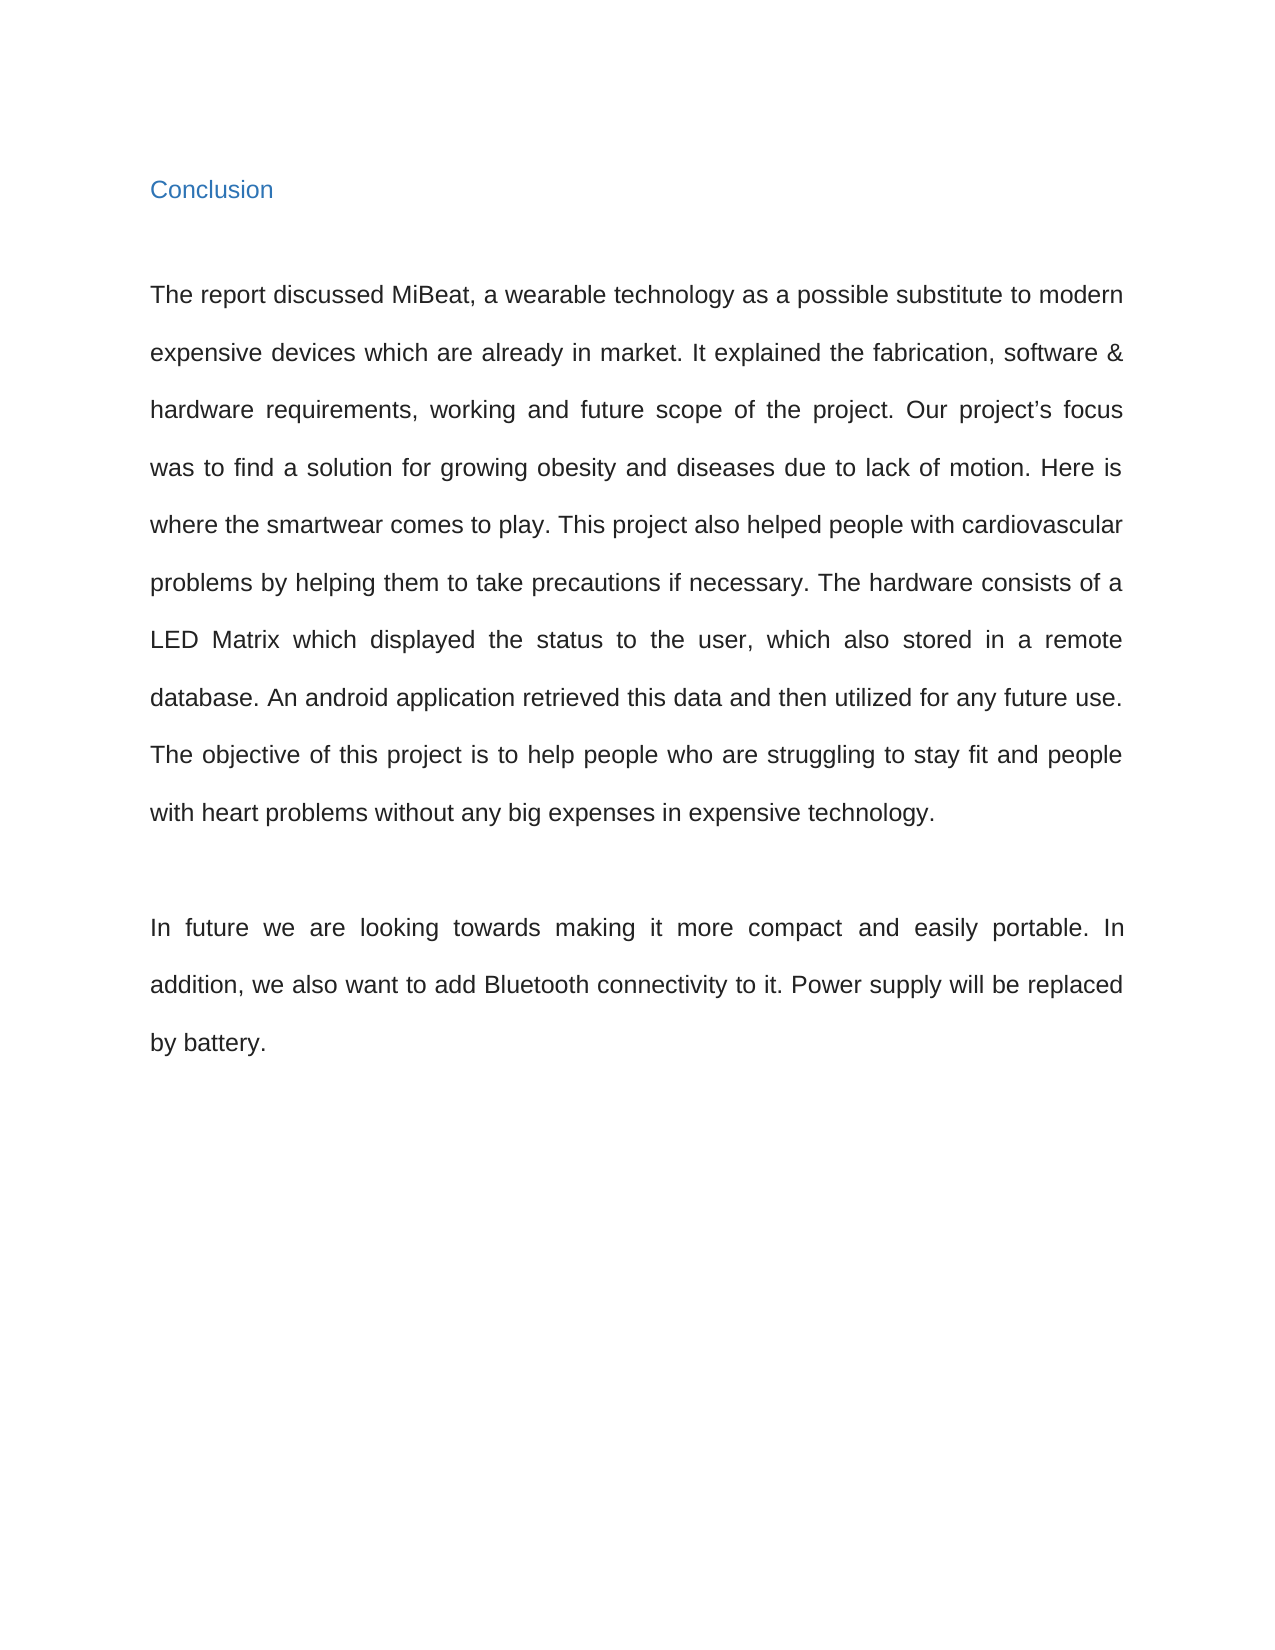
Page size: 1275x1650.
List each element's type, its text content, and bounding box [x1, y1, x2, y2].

text In future we are looking towards making it more compact and easily portable. In addition, we also want to add Bluetooth connectivity to it. Power supply will be replaced by battery. [150, 913, 1125, 1056]
text The report discussed MiBeat, a wearable technology as a possible substitute to modern expensive devices which are already in market. It explained the fabrication, software & hardware requirements, working and future scope of the project. Our project’s focus was to find a solution for growing obesity and diseases due to lack of motion. Here is where the smartwear comes to play. This project also helped people with cardiovascular problems by helping them to take precautions if necessary. The hardware consists of a LED Matrix which displayed the status to the user, which also stored in a remote database. An android application retrieved this data and then utilized for any future use. The objective of this project is to help people who are struggling to stay fit and people with heart problems without any big expenses in expensive technology. [150, 280, 1125, 826]
subtitle Conclusion [150, 175, 1125, 204]
